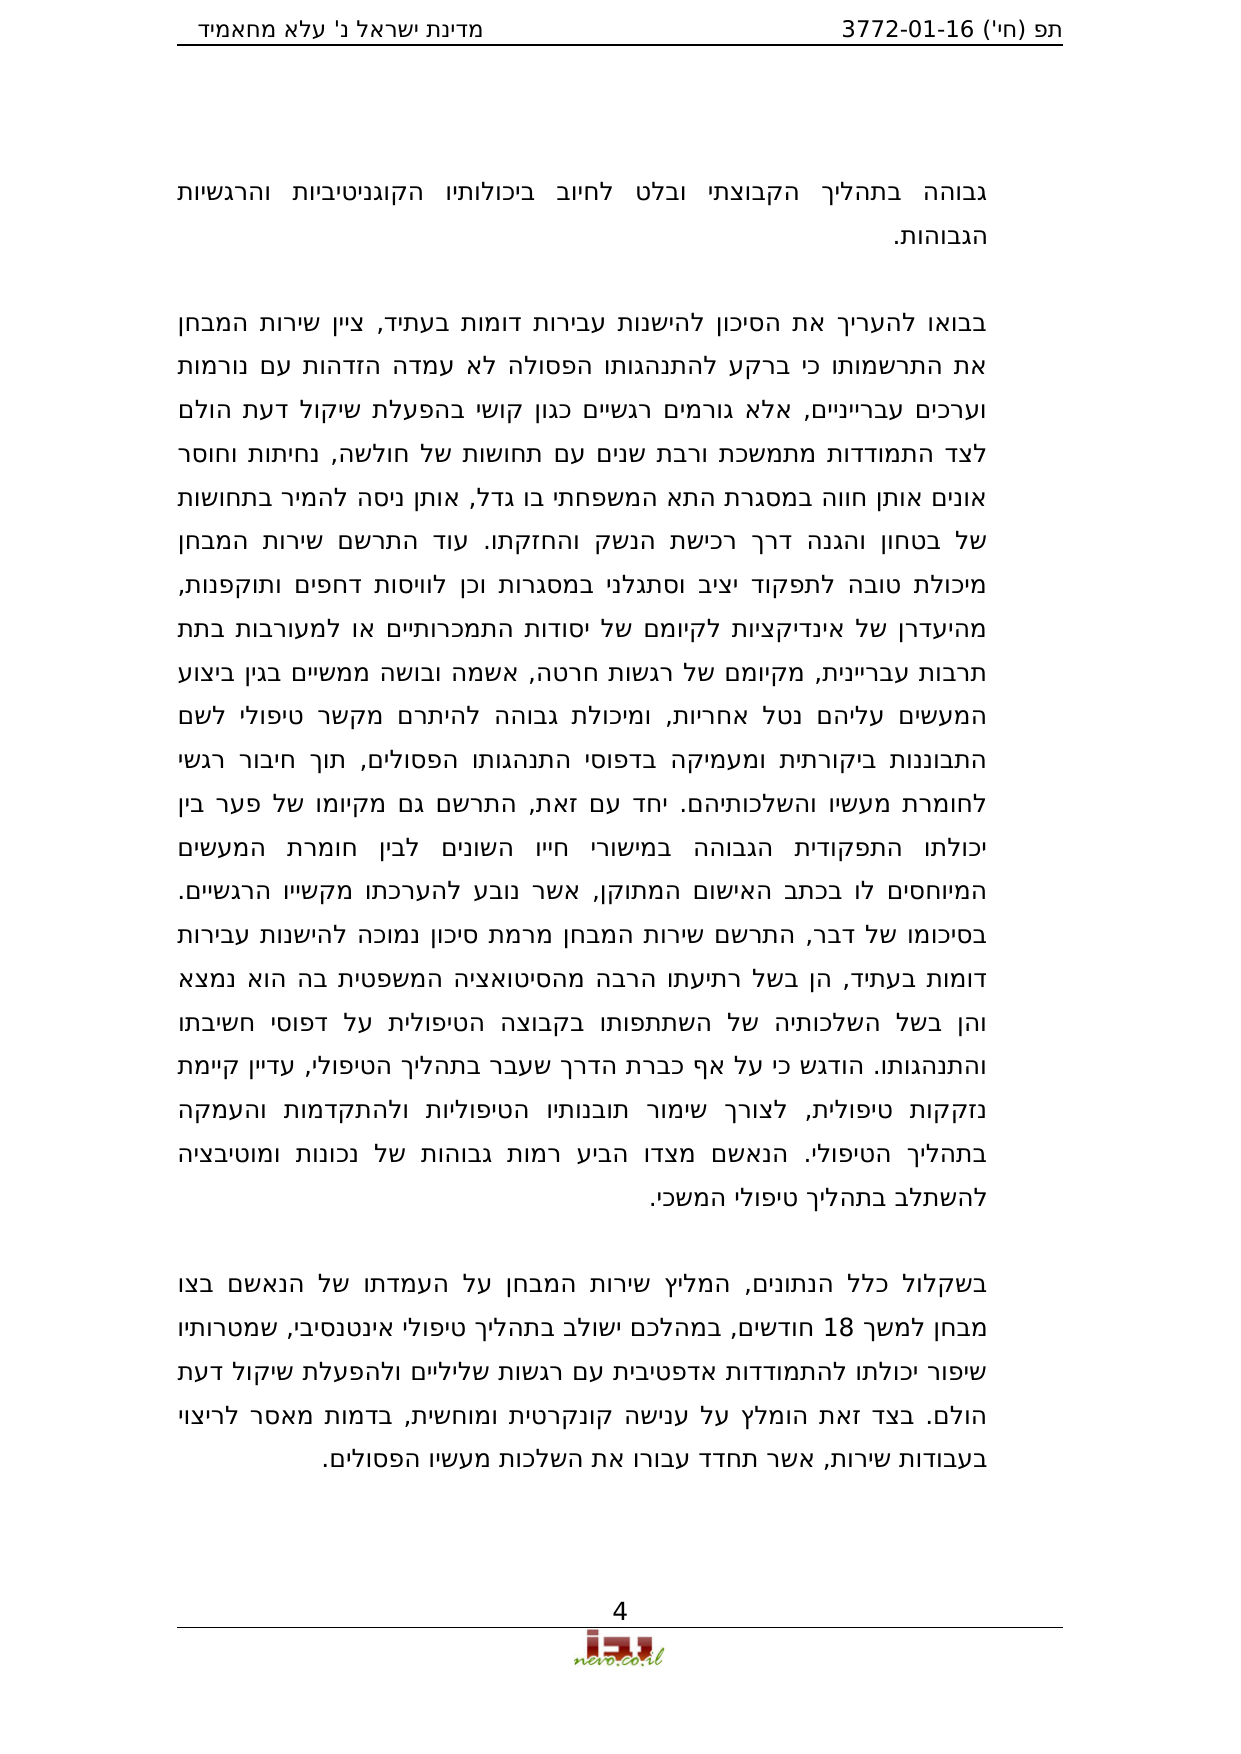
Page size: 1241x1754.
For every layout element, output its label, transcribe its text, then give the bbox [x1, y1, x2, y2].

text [177, 177, 1063, 250]
picture [574, 1629, 666, 1667]
text בבואו להעריך את הסיכון להישנות עבירות דומות בעתיד, ציין שירות המבחן את התרשמותו כי ברקע להתנהגותו הפסולה לא עמדה הזדהות עם נורמות וערכים עברייניים, אלא גורמים רגשיים כגון קושי בהפעלת שיקול דעת הולם לצד התמודדות מתמשכת ורבת שנים עם תחושות של חולשה, נחיתות וחוסר אונים אותן חווה במסגרת התא המשפחתי בו גדל, אותן ניסה להמיר בתחושות של בטחון והגנה דרך רכישת הנשק והחזקתו. עוד התרשם שירות המבחן מיכולת טובה לתפקוד יציב וסתגלני במסגרות וכן לוויסות דחפים ותוקפנות, מהיעדרן של אינדיקציות לקיומם של יסודות התמכרותיים או למעורבות בתת תרבות עבריינית, מקיומם של רגשות חרטה, אשמה ובושה ממשיים בגין ביצוע המעשים עליהם נטל אחריות, ומיכולת גבוהה להיתרם מקשר טיפולי לשם התבוננות ביקורתית ומעמיקה בדפוסי התנהגותו הפסולים, תוך חיבור רגשי לחומרת מעשיו והשלכותיהם. יחד עם זאת, התרשם גם מקיומו של פער בין יכולתו התפקודית הגבוהה במישורי חייו השונים לבין חומרת המעשים המיוחסים לו בכתב האישום המתוקן, אשר נובע להערכתו מקשייו הרגשיים. בסיכומו של דבר, התרשם שירות המבחן מרמת סיכון נמוכה להישנות עבירות דומות בעתיד, הן בשל רתיעתו הרבה מהסיטואציה המשפטית בה הוא נמצא והן בשל השלכותיה של השתתפותו בקבוצה הטיפולית על דפוסי חשיבתו והתנהגותו. הודגש כי על אף כברת הדרך שעבר בתהליך הטיפולי, עדיין קיימת נזקקות טיפולית, לצורך שימור תובנותיו הטיפוליות ולהתקדמות והעמקה בתהליך הטיפולי. הנאשם מצדו הביע רמות גבוהות של נכונות ומוטיבציה להשתלב בתהליך טיפולי המשכי. [177, 308, 1063, 1212]
text בשקלול כלל הנתונים, המליץ שירות המבחן על העמדתו של הנאשם בצו מבחן למשך 18 חודשים, במהלכם ישולב בתהליך טיפולי אינטנסיבי, שמטרותיו שיפור יכולתו להתמודדות אדפטיבית עם רגשות שליליים ולהפעלת שיקול דעת הולם. בצד זאת הומלץ על ענישה קונקרטית ומוחשית, בדמות מאסר לריצוי בעבודות שירות, אשר תחדד עבורו את השלכות מעשיו הפסולים. [177, 1270, 1063, 1474]
